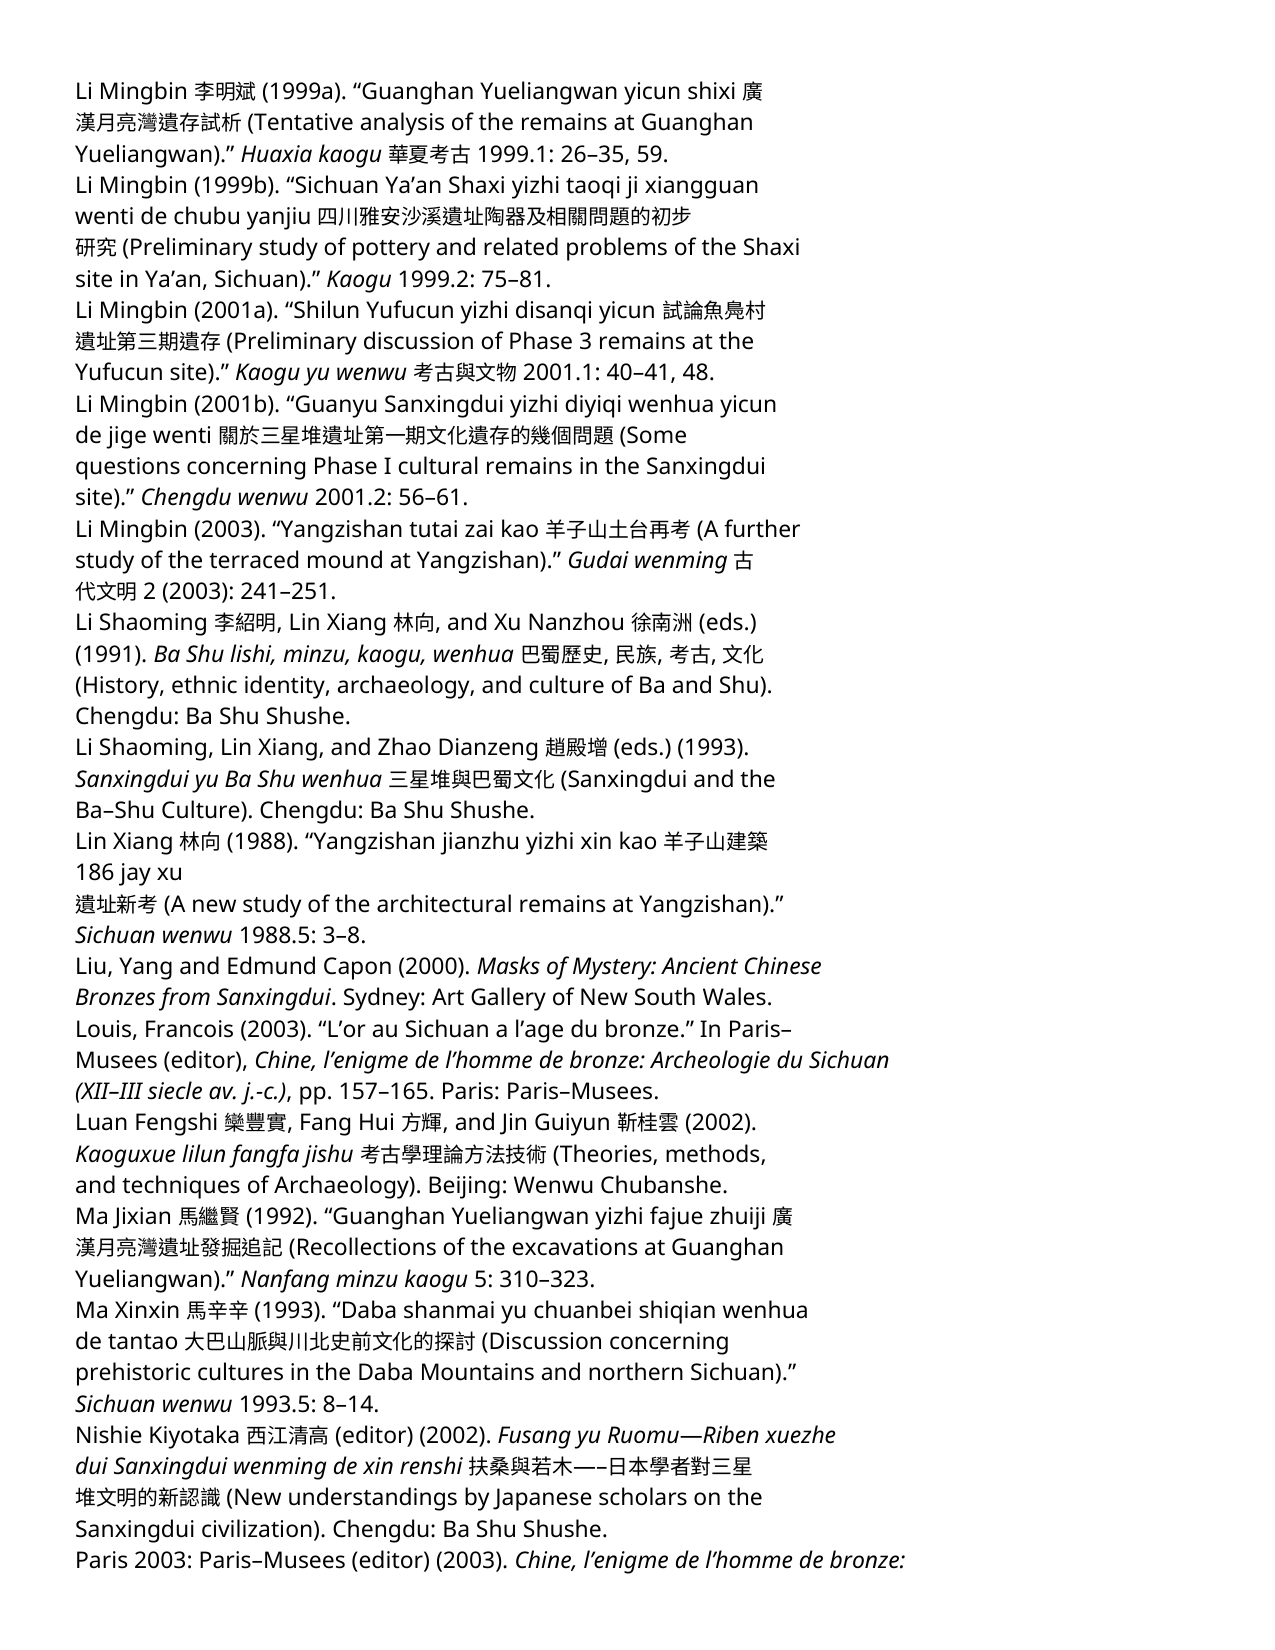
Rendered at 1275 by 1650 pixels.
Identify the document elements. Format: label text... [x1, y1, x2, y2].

text Musees (editor), Chine, l’enigme de l’homme de bronze: Archeologie du Sichuan [75, 1044, 1200, 1075]
text Luan Fengshi 欒豐實, Fang Hui 方輝, and Jin Guiyun 靳桂雲 (2002). [75, 1106, 1200, 1137]
text Li Mingbin (2001b). “Guanyu Sanxingdui yizhi diyiqi wenhua yicun [75, 387, 1200, 419]
text Sanxingdui yu Ba Shu wenhua 三星堆與巴蜀文化 (Sanxingdui and the [75, 762, 1200, 794]
text and techniques of Archaeology). Beijing: Wenwu Chubanshe. [75, 1169, 1200, 1200]
text Ma Jixian 馬繼賢 (1992). “Guanghan Yueliangwan yizhi fajue zhuiji 廣 [75, 1200, 1200, 1231]
text 遺址第三期遺存 (Preliminary discussion of Phase 3 remains at the [75, 325, 1200, 356]
text Sichuan wenwu 1988.5: 3–8. [75, 919, 1200, 950]
text Bronzes from Sanxingdui. Sydney: Art Gallery of New South Wales. [75, 981, 1200, 1012]
text Ba–Shu Culture). Chengdu: Ba Shu Shushe. [75, 794, 1200, 825]
text Nishie Kiyotaka 西江清高 (editor) (2002). Fusang yu Ruomu—Riben xuezhe [75, 1419, 1200, 1450]
text Yueliangwan).” Nanfang minzu kaogu 5: 310–323. [75, 1262, 1200, 1294]
text prehistoric cultures in the Daba Mountains and northern Sichuan).” [75, 1356, 1200, 1387]
text wenti de chubu yanjiu 四川雅安沙溪遺址陶器及相關問題的初步 [75, 200, 1200, 231]
text Li Mingbin (1999b). “Sichuan Ya’an Shaxi yizhi taoqi ji xiangguan [75, 169, 1200, 200]
text Li Mingbin (2003). “Yangzishan tutai zai kao 羊子山土台再考 (A further [75, 512, 1200, 544]
text 堆文明的新認識 (New understandings by Japanese scholars on the [75, 1481, 1200, 1512]
text 遺址新考 (A new study of the architectural remains at Yangzishan).” [75, 887, 1200, 919]
text Liu, Yang and Edmund Capon (2000). Masks of Mystery: Ancient Chinese [75, 950, 1200, 981]
text 研究 (Preliminary study of pottery and related problems of the Shaxi [75, 231, 1200, 262]
text dui Sanxingdui wenming de xin renshi 扶桑與若木—–日本學者對三星 [75, 1450, 1200, 1481]
text Li Shaoming 李紹明, Lin Xiang 林向, and Xu Nanzhou 徐南洲 (eds.) [75, 606, 1200, 637]
text de jige wenti 關於三星堆遺址第一期文化遺存的幾個問題 (Some [75, 419, 1200, 450]
text (XII–III siecle av. j.-c.), pp. 157–165. Paris: Paris–Musees. [75, 1075, 1200, 1106]
text de tantao 大巴山脈與川北史前文化的探討 (Discussion concerning [75, 1325, 1200, 1356]
text Yufucun site).” Kaogu yu wenwu 考古與文物 2001.1: 40–41, 48. [75, 356, 1200, 387]
text Sanxingdui civilization). Chengdu: Ba Shu Shushe. [75, 1512, 1200, 1544]
text Paris 2003: Paris–Musees (editor) (2003). Chine, l’enigme de l’homme de bronze: [75, 1544, 1200, 1575]
text study of the terraced mound at Yangzishan).” Gudai wenming 古 [75, 544, 1200, 575]
text Kaoguxue lilun fangfa jishu 考古學理論方法技術 (Theories, methods, [75, 1137, 1200, 1169]
text Li Shaoming, Lin Xiang, and Zhao Dianzeng 趙殿增 (eds.) (1993). [75, 731, 1200, 762]
text Sichuan wenwu 1993.5: 8–14. [75, 1387, 1200, 1419]
text questions concerning Phase I cultural remains in the Sanxingdui [75, 450, 1200, 481]
text Yueliangwan).” Huaxia kaogu 華夏考古 1999.1: 26–35, 59. [75, 137, 1200, 169]
text 漢月亮灣遺址發掘追記 (Recollections of the excavations at Guanghan [75, 1231, 1200, 1262]
text Ma Xinxin 馬辛辛 (1993). “Daba shanmai yu chuanbei shiqian wenhua [75, 1294, 1200, 1325]
text (1991). Ba Shu lishi, minzu, kaogu, wenhua 巴蜀歷史, 民族, 考古, 文化 [75, 637, 1200, 669]
text 代文明 2 (2003): 241–251. [75, 575, 1200, 606]
text Louis, Francois (2003). “L’or au Sichuan a l’age du bronze.” In Paris– [75, 1012, 1200, 1044]
text Chengdu: Ba Shu Shushe. [75, 700, 1200, 731]
text Lin Xiang 林向 (1988). “Yangzishan jianzhu yizhi xin kao 羊子山建築 [75, 825, 1200, 856]
text (History, ethnic identity, archaeology, and culture of Ba and Shu). [75, 669, 1200, 700]
text site in Ya’an, Sichuan).” Kaogu 1999.2: 75–81. [75, 262, 1200, 294]
text Li Mingbin 李明斌 (1999a). “Guanghan Yueliangwan yicun shixi 廣 [75, 75, 1200, 106]
text 186 jay xu [75, 856, 1200, 887]
text Li Mingbin (2001a). “Shilun Yufucun yizhi disanqi yicun 試論魚鳧村 [75, 294, 1200, 325]
text site).” Chengdu wenwu 2001.2: 56–61. [75, 481, 1200, 512]
text 漢月亮灣遺存試析 (Tentative analysis of the remains at Guanghan [75, 106, 1200, 137]
